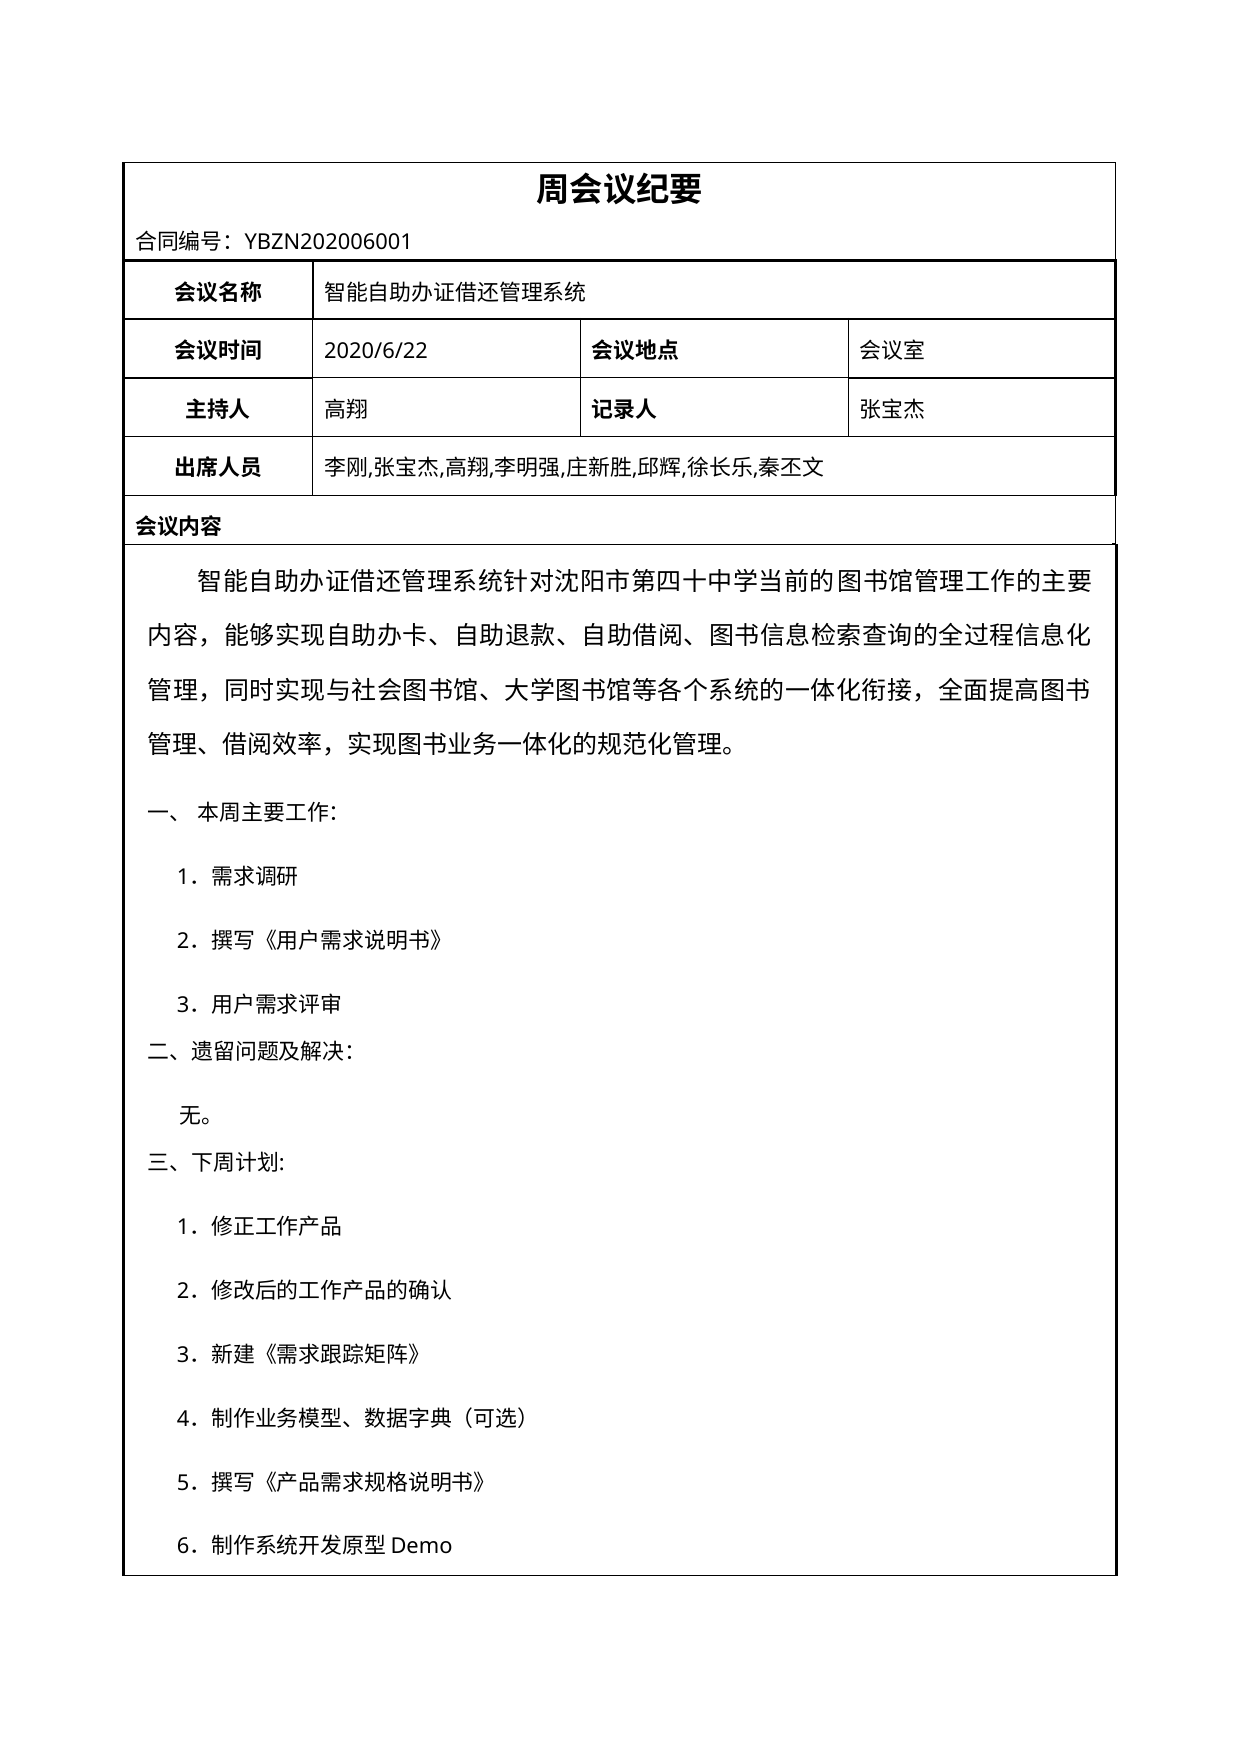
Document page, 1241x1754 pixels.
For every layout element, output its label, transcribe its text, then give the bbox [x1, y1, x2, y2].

table_header 周会议纪要 合同编号：YBZN202006001 会议内容 [125, 163, 1115, 259]
table_header 周会议纪要 合同编号：YBZN202006001 会议内容 [313, 378, 580, 436]
table_header 周会议纪要 合同编号：YBZN202006001 会议内容 [849, 379, 1114, 436]
table_header 周会议纪要 合同编号：YBZN202006001 会议内容 [581, 320, 848, 377]
table_header 周会议纪要 合同编号：YBZN202006001 会议内容 [313, 320, 580, 377]
table_header 周会议纪要 合同编号：YBZN202006001 会议内容 [125, 496, 1115, 544]
table_header 周会议纪要 合同编号：YBZN202006001 会议内容 [314, 262, 1114, 318]
table_header 周会议纪要 合同编号：YBZN202006001 会议内容 [125, 437, 312, 495]
table_header 周会议纪要 合同编号：YBZN202006001 会议内容 [313, 437, 1114, 495]
table_header 周会议纪要 合同编号：YBZN202006001 会议内容 [849, 320, 1114, 377]
table_header 周会议纪要 合同编号：YBZN202006001 会议内容 [581, 378, 848, 436]
table_header 周会议纪要 合同编号：YBZN202006001 会议内容 [125, 320, 312, 377]
table_header 周会议纪要 合同编号：YBZN202006001 会议内容 [125, 379, 312, 436]
table_header 周会议纪要 合同编号：YBZN202006001 会议内容 [125, 262, 312, 318]
table_cell 智能自助办证借还管理系统针对沈阳市第四十中学当前的图书馆管理工作的主要内容，能够实现自助办卡、自助退款、自助借阅、图书信息检索查询的全过程信息化管理，同时实现与社会图书馆、大学图书馆等各个系统的一体化衔接，全面提高图书管理、借阅效率，实现图书业务一体化的规范化管理。 本周主要工作： 需求调研 撰写《用户需求说明书》 用户需求评审 二、遗留问题及解决： 无。 三、下周计划: 修正工作产品 修改后的工作产品的确认 新建《需求跟踪矩阵》 制作业务模型、数据字典（可选） 撰写《产品需求规格说明书》 制作系统开发原型Demo [125, 545, 1115, 1574]
